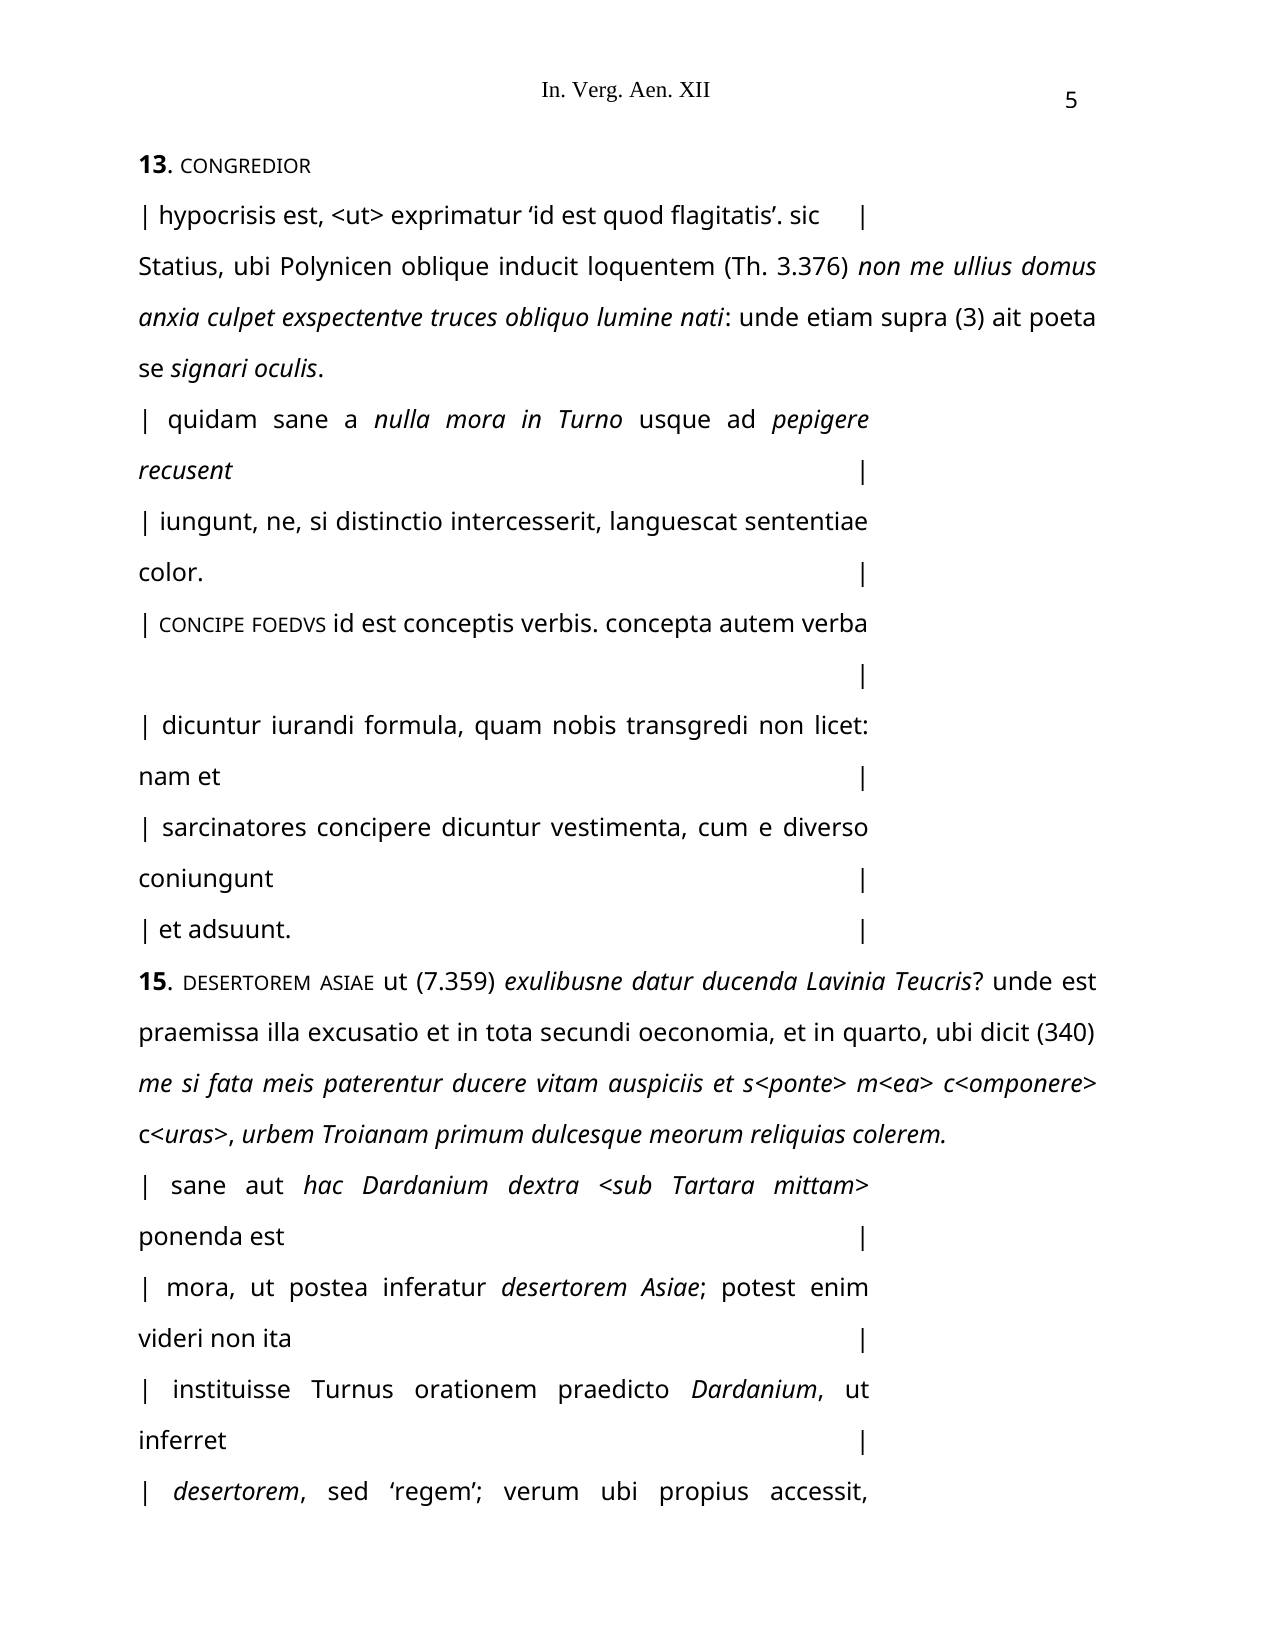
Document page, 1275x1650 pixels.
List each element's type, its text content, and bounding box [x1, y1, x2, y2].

text | concipe foedvs id est conceptis verbis. concepta autem verba | [138, 606, 869, 691]
text Statius, ubi Polynicen oblique inducit loquentem (Th. 3.376) non me ullius domus anxia culpet exspectentve truces obliquo lumine nati: unde etiam supra (3) ait poeta se signari oculis. [138, 248, 1097, 385]
text | dicuntur iurandi formula, quam nobis transgredi non licet: nam et | [138, 708, 869, 793]
text | et adsuunt. | [138, 912, 869, 946]
text | instituisse Turnus orationem praedicto Dardanium, ut inferret | [138, 1371, 869, 1457]
text | hypocrisis est, <ut> exprimatur ‘id est quod flagitatis’. sic | [138, 197, 869, 232]
text | sarcinatores concipere dicuntur vestimenta, cum e diverso coniungunt | [138, 810, 869, 895]
text | mora, ut postea inferatur desertorem Asiae; potest enim videri non ita | [138, 1269, 869, 1354]
text 15. desertorem asiae ut (7.359) exulibusne datur ducenda Lavinia Teucris? unde est praemissa illa excusatio et in tota secundi oeconomia, et in quarto, ubi dicit (340) me si fata meis paterentur ducere vitam auspiciis et s<ponte> m<ea> c<omponere> c<uras>, urbem Troianam primum dulcesque meorum reliquias colerem. [138, 963, 1097, 1150]
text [138, 1473, 869, 1508]
text | iungunt, ne, si distinctio intercesserit, languescat sententiae color. | [138, 504, 869, 589]
text 13. congredior [138, 146, 1097, 181]
text | sane aut hac Dardanium dextra <sub Tartara mittam> ponenda est | [138, 1167, 869, 1252]
text | quidam sane a nulla mora in Turno usque ad pepigere recusent | [138, 402, 869, 487]
